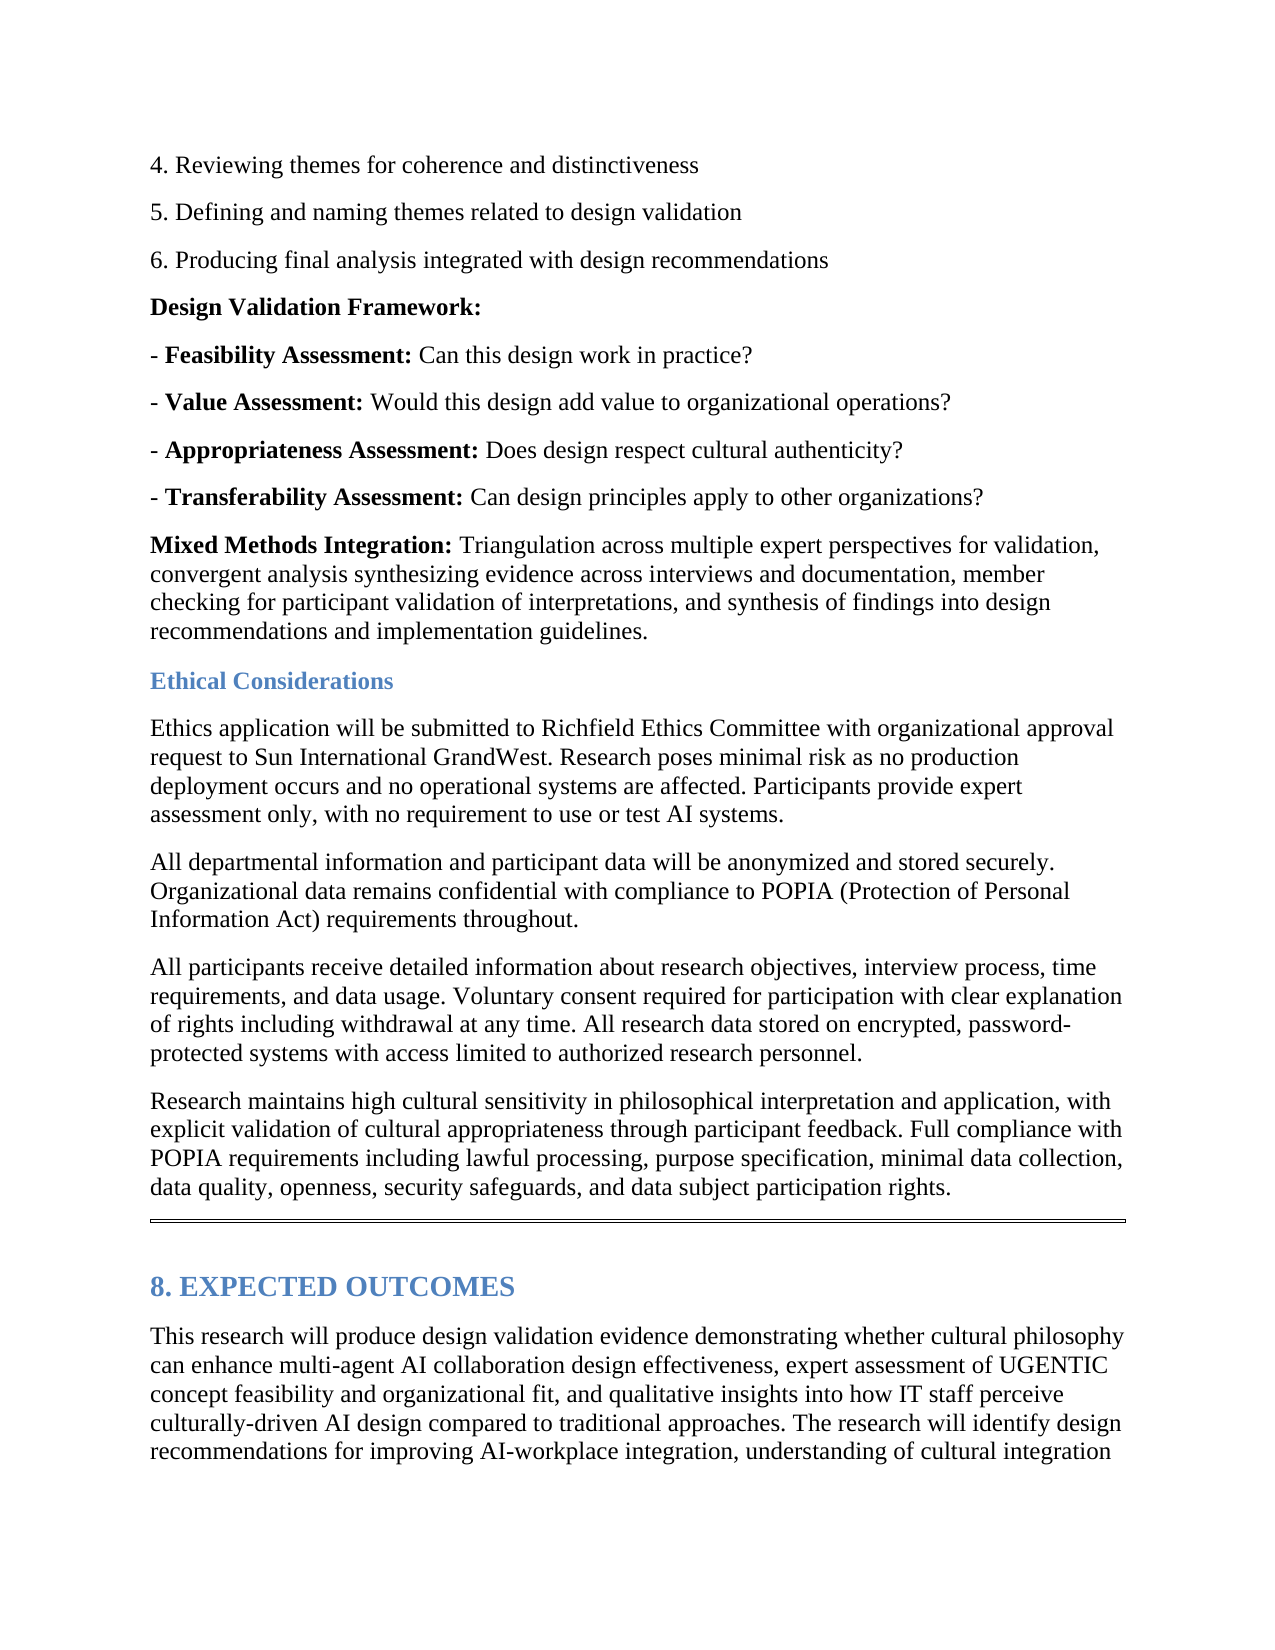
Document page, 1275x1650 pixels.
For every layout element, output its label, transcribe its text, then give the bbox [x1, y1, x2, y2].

text - Transferability Assessment: Can design principles apply to other organizations? [150, 482, 1125, 511]
text - Appropriateness Assessment: Does design respect cultural authenticity? [150, 435, 1125, 464]
text 4. Reviewing themes for coherence and distinctiveness [150, 150, 1125, 179]
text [150, 1321, 1125, 1465]
subtitle 8. EXPECTED OUTCOMES [150, 1269, 1125, 1303]
text All participants receive detailed information about research objectives, interview process, time requirements, and data usage. Voluntary consent required for participation with clear explanation of rights including withdrawal at any time. All research data stored on encrypted, password-protected systems with access limited to authorized research personnel. [150, 952, 1125, 1067]
text Research maintains high cultural sensitivity in philosophical interpretation and application, with explicit validation of cultural appropriateness through participant feedback. Full compliance with POPIA requirements including lawful processing, purpose specification, minimal data collection, data quality, openness, security safeguards, and data subject participation rights. [150, 1086, 1125, 1201]
text - Feasibility Assessment: Can this design work in practice? [150, 340, 1125, 369]
text Mixed Methods Integration: Triangulation across multiple expert perspectives for validation, convergent analysis synthesizing evidence across interviews and documentation, member checking for participant validation of interpretations, and synthesis of findings into design recommendations and implementation guidelines. [150, 530, 1125, 645]
text 6. Producing final analysis integrated with design recommendations [150, 245, 1125, 274]
text Design Validation Framework: [150, 292, 1125, 321]
text All departmental information and participant data will be anonymized and stored securely. Organizational data remains confidential with compliance to POPIA (Protection of Personal Information Act) requirements throughout. [150, 847, 1125, 933]
text Ethics application will be submitted to Richfield Ethics Committee with organizational approval request to Sun International GrandWest. Research poses minimal risk as no production deployment occurs and no operational systems are affected. Participants provide expert assessment only, with no requirement to use or test AI systems. [150, 713, 1125, 828]
text - Value Assessment: Would this design add value to organizational operations? [150, 387, 1125, 416]
text 5. Defining and naming themes related to design validation [150, 197, 1125, 226]
subtitle Ethical Considerations [150, 666, 1125, 694]
